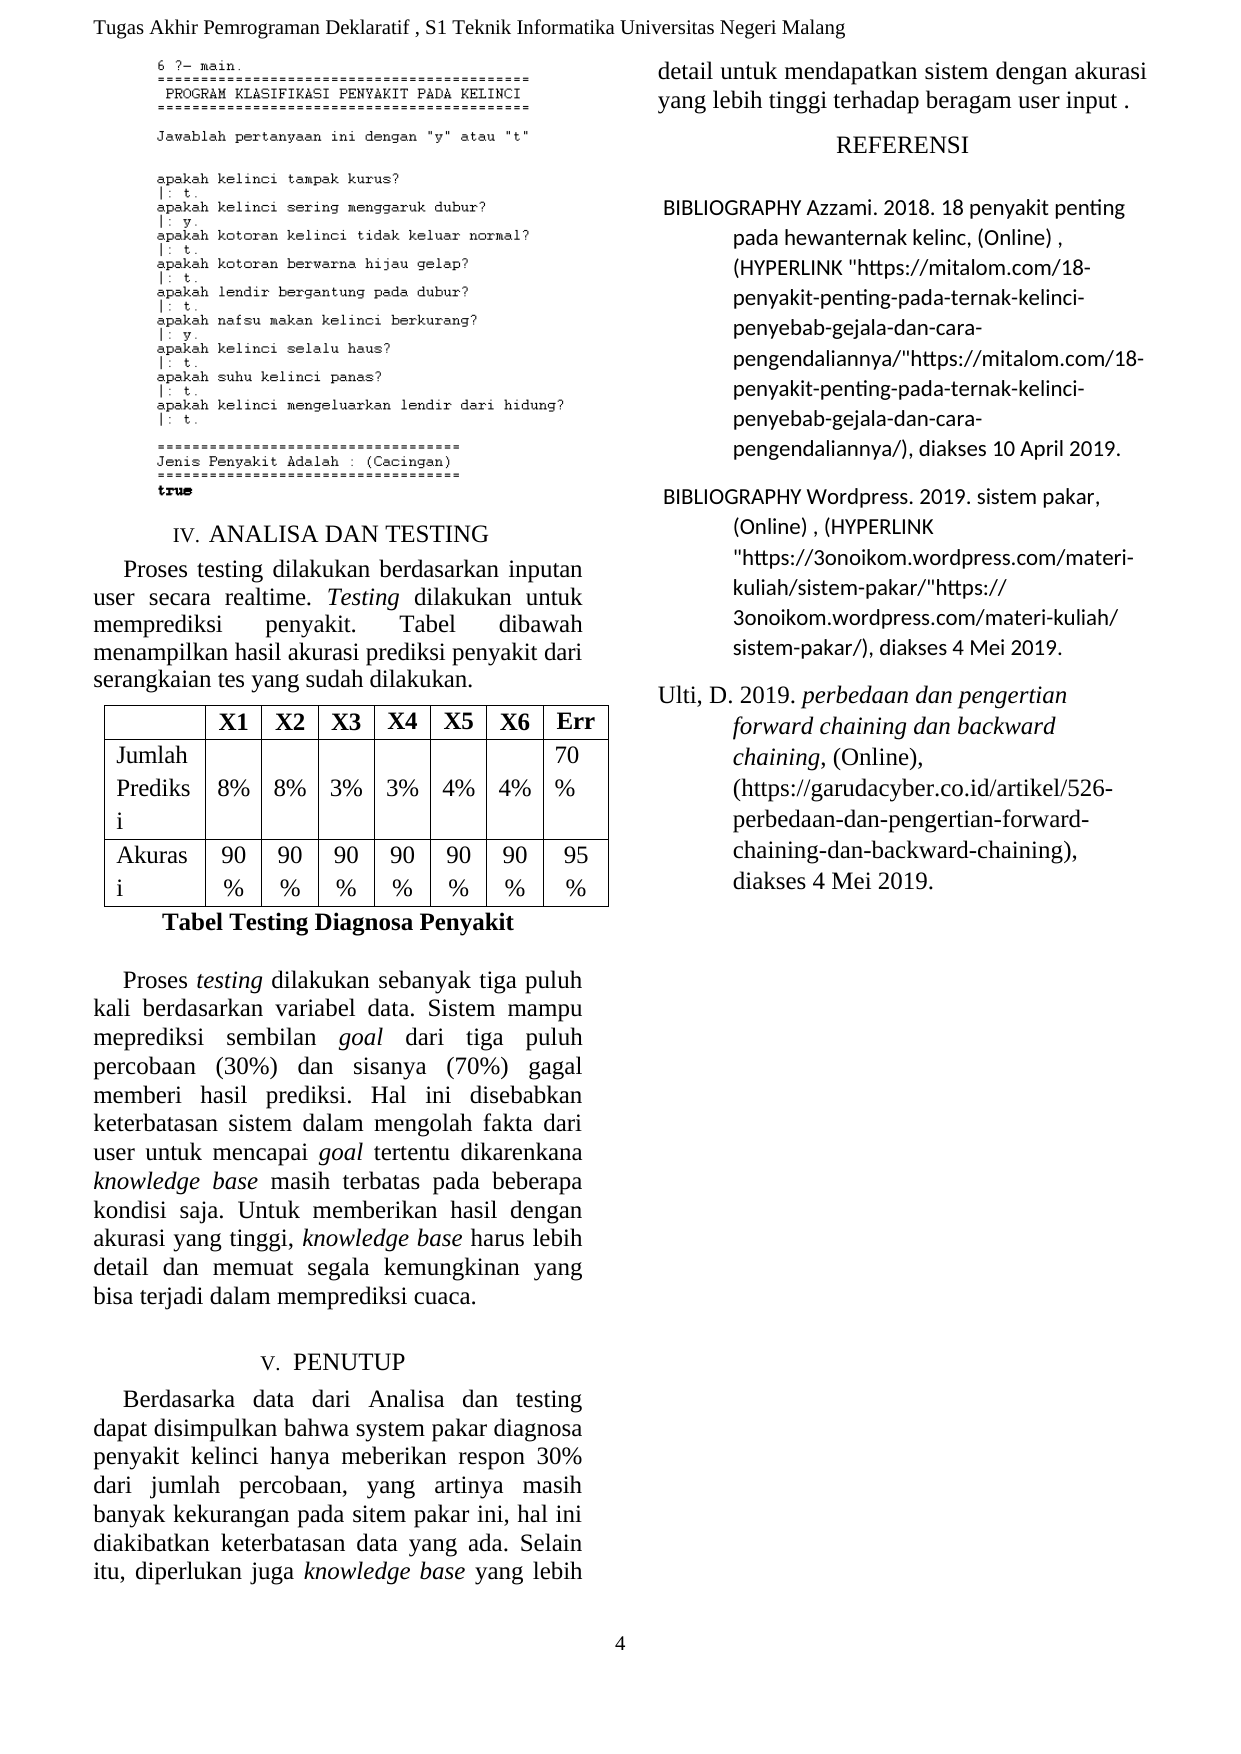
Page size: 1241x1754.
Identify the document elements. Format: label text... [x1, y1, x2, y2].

table_header X5 [431, 706, 486, 739]
table_cell 90% [206, 840, 261, 906]
subtitle PENUTUP [93, 1347, 583, 1376]
table_header [105, 706, 205, 739]
table_cell 95% [544, 840, 608, 906]
table_header Err [544, 706, 608, 739]
subtitle ANALISA DAN TESTING [93, 519, 583, 548]
table_cell 3% [319, 740, 374, 839]
table_cell 90% [487, 840, 543, 906]
subtitle Tabel Testing Diagnosa Penyakit [93, 907, 583, 936]
table_cell 4% [431, 740, 486, 839]
table_cell 90% [319, 840, 374, 906]
text Proses testing dilakukan berdasarkan inputan user secara realtime. Testing dilakukan untuk memprediksi penyakit. Tabel dibawah menampilkan hasil akurasi prediksi penyakit dari serangkaian tes yang sudah dilakukan. [93, 556, 583, 693]
table_cell 90% [431, 840, 486, 906]
table_cell Akurasi [105, 840, 205, 906]
text Berdasarka data dari Analisa dan testing dapat disimpulkan bahwa system pakar diagnosa penyakit kelinci hanya meberikan respon 30% dari jumlah percobaan, yang artinya masih banyak kekurangan pada sitem pakar ini, hal ini diakibatkan keterbatasan data yang ada. Selain itu, diperlukan juga knowledge base yang lebih detail untuk mendapatkan sistem dengan akurasi yang lebih tinggi terhadap beragam user input . [658, 56, 1147, 114]
table_header X3 [319, 706, 374, 739]
table_cell Jumlah Prediksi [105, 740, 205, 839]
table_header X1 [206, 706, 261, 739]
picture [152, 56, 574, 503]
table_cell 3% [375, 740, 430, 839]
text Proses testing dilakukan sebanyak tiga puluh kali berdasarkan variabel data. Sistem mampu meprediksi sembilan goal dari tiga puluh percobaan (30%) dan sisanya (70%) gagal memberi hasil prediksi. Hal ini disebabkan keterbatasan sistem dalam mengolah fakta dari user untuk mencapai goal tertentu dikarenkana knowledge base masih terbatas pada beberapa kondisi saja. Untuk memberikan hasil dengan akurasi yang tinggi, knowledge base harus lebih detail dan memuat segala kemungkinan yang bisa terjadi dalam memprediksi cuaca. [93, 965, 583, 1310]
table_header X6 [487, 706, 543, 739]
table_cell 4% [487, 740, 543, 839]
text Berdasarka data dari Analisa dan testing dapat disimpulkan bahwa system pakar diagnosa penyakit kelinci hanya meberikan respon 30% dari jumlah percobaan, yang artinya masih banyak kekurangan pada sitem pakar ini, hal ini diakibatkan keterbatasan data yang ada. Selain itu, diperlukan juga knowledge base yang lebih detail untuk mendapatkan sistem dengan akurasi yang lebih tinggi terhadap beragam user input . [93, 1384, 583, 1585]
table_cell 70% [544, 740, 608, 839]
table_cell 8% [262, 740, 318, 839]
subtitle REFERENSI [658, 131, 1147, 159]
table_cell 8% [206, 740, 261, 839]
table_header X4 [375, 706, 430, 739]
table_header X2 [262, 706, 318, 739]
table_cell 90% [262, 840, 318, 906]
table_cell 90% [375, 840, 430, 906]
